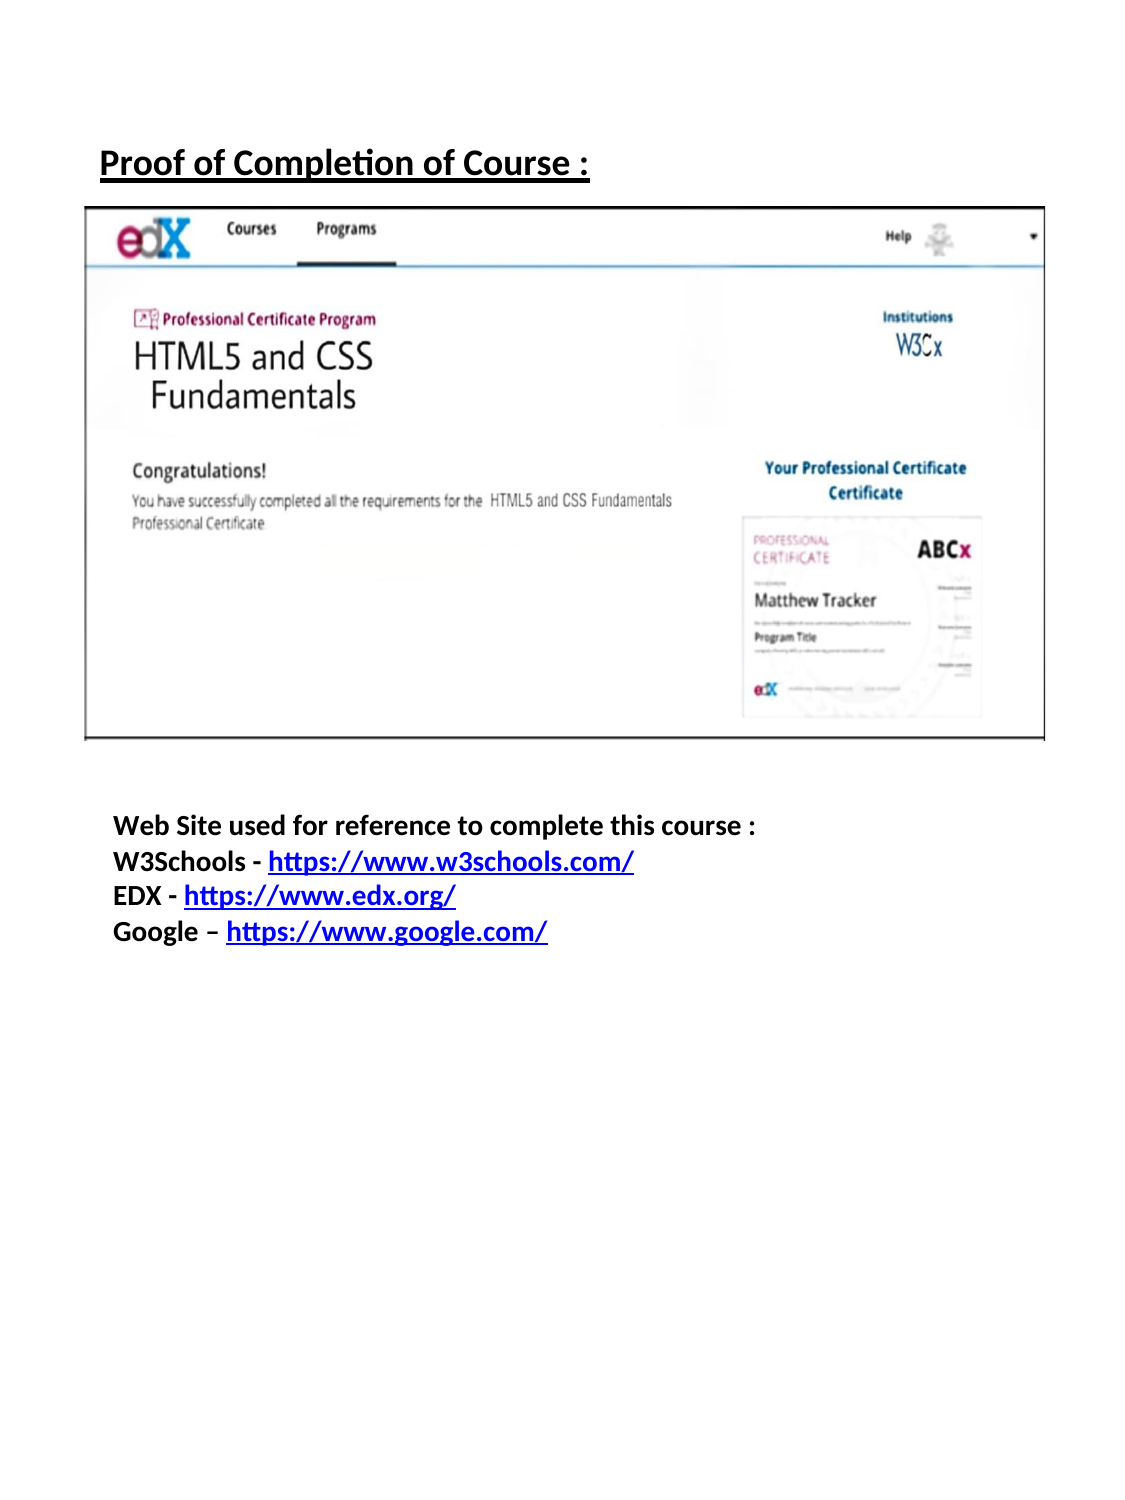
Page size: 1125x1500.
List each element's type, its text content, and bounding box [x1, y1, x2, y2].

text Google – https://www.google.com/ [113, 913, 1112, 948]
text W3Schools - https://www.w3schools.com/ EDX - https://www.edx.org/ [113, 843, 682, 913]
subtitle Web Site used for reference to complete this course : [113, 808, 1112, 843]
picture [84, 206, 1046, 741]
subtitle Proof of Completion of Course : [99, 139, 1112, 185]
